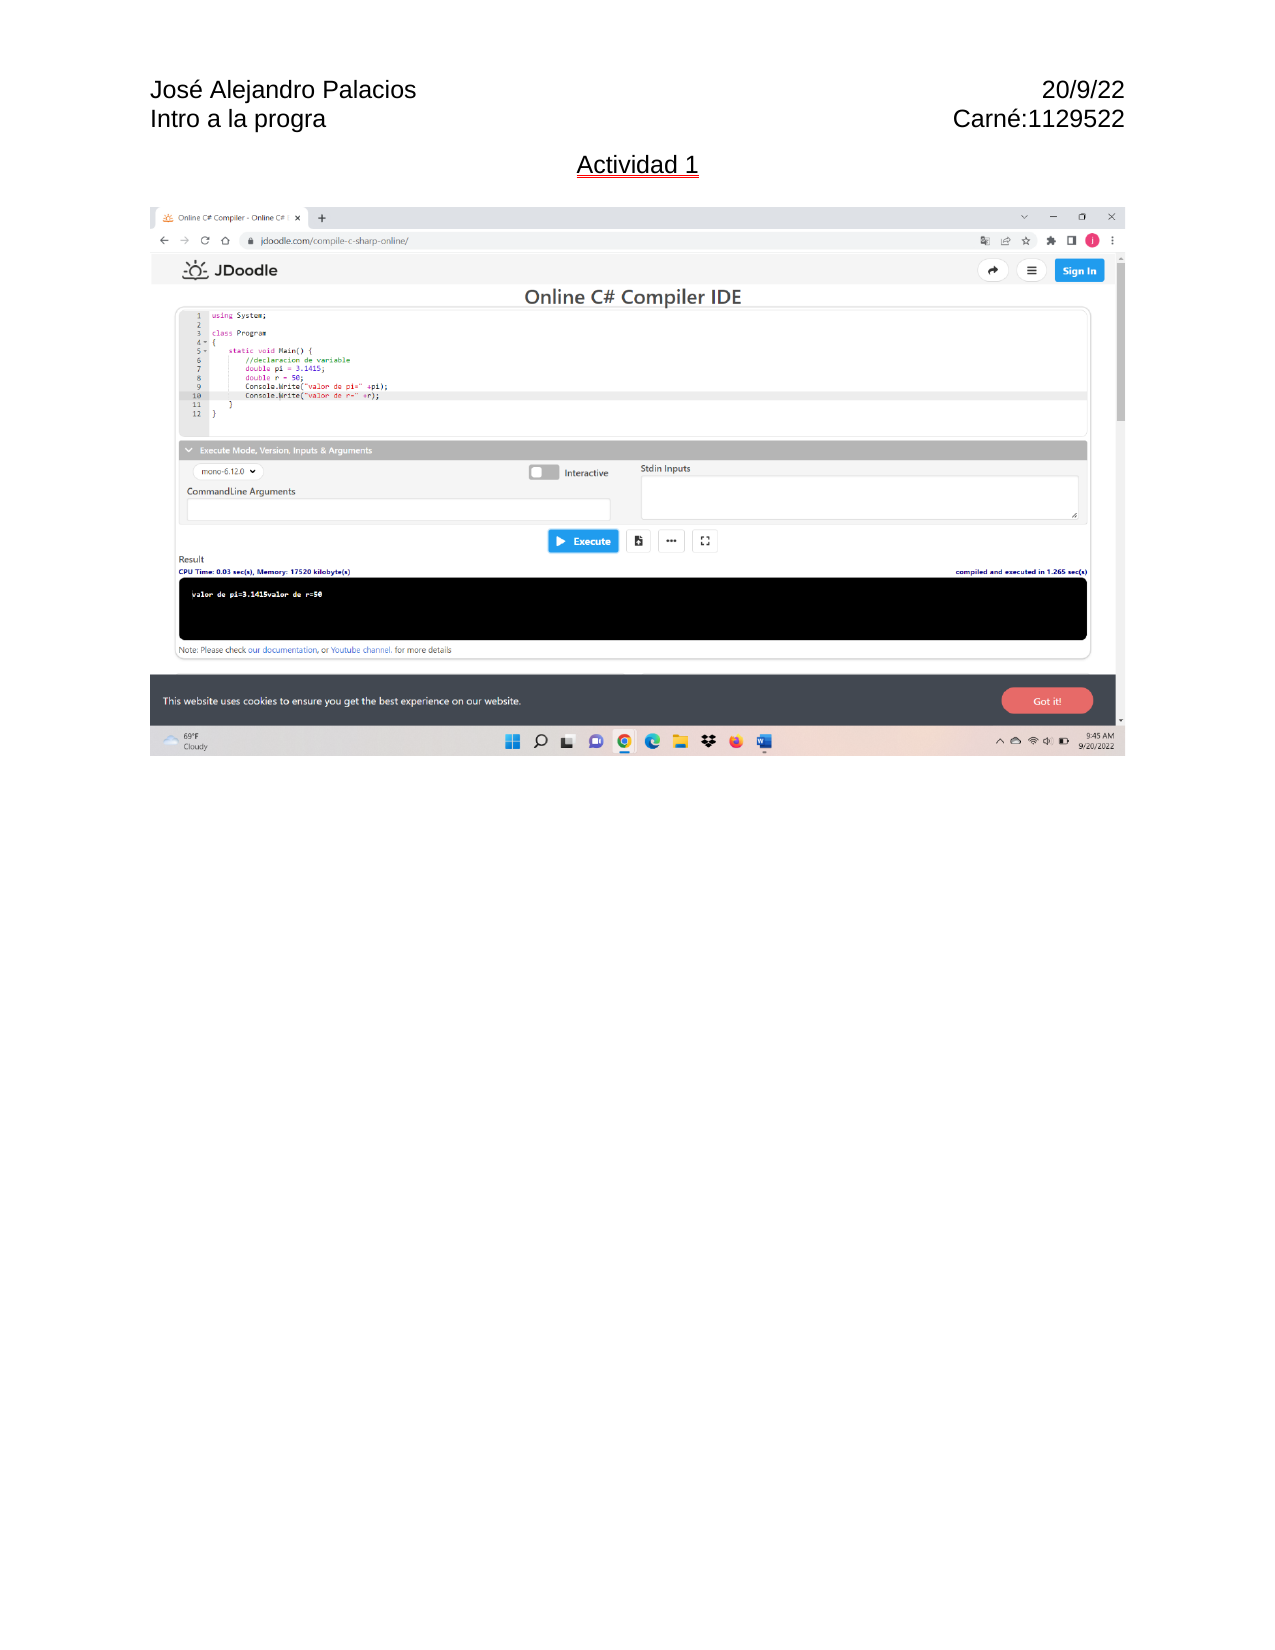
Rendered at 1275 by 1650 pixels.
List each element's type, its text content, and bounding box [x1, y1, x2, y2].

text Actividad 1 [150, 150, 1125, 179]
picture [150, 207, 1125, 756]
